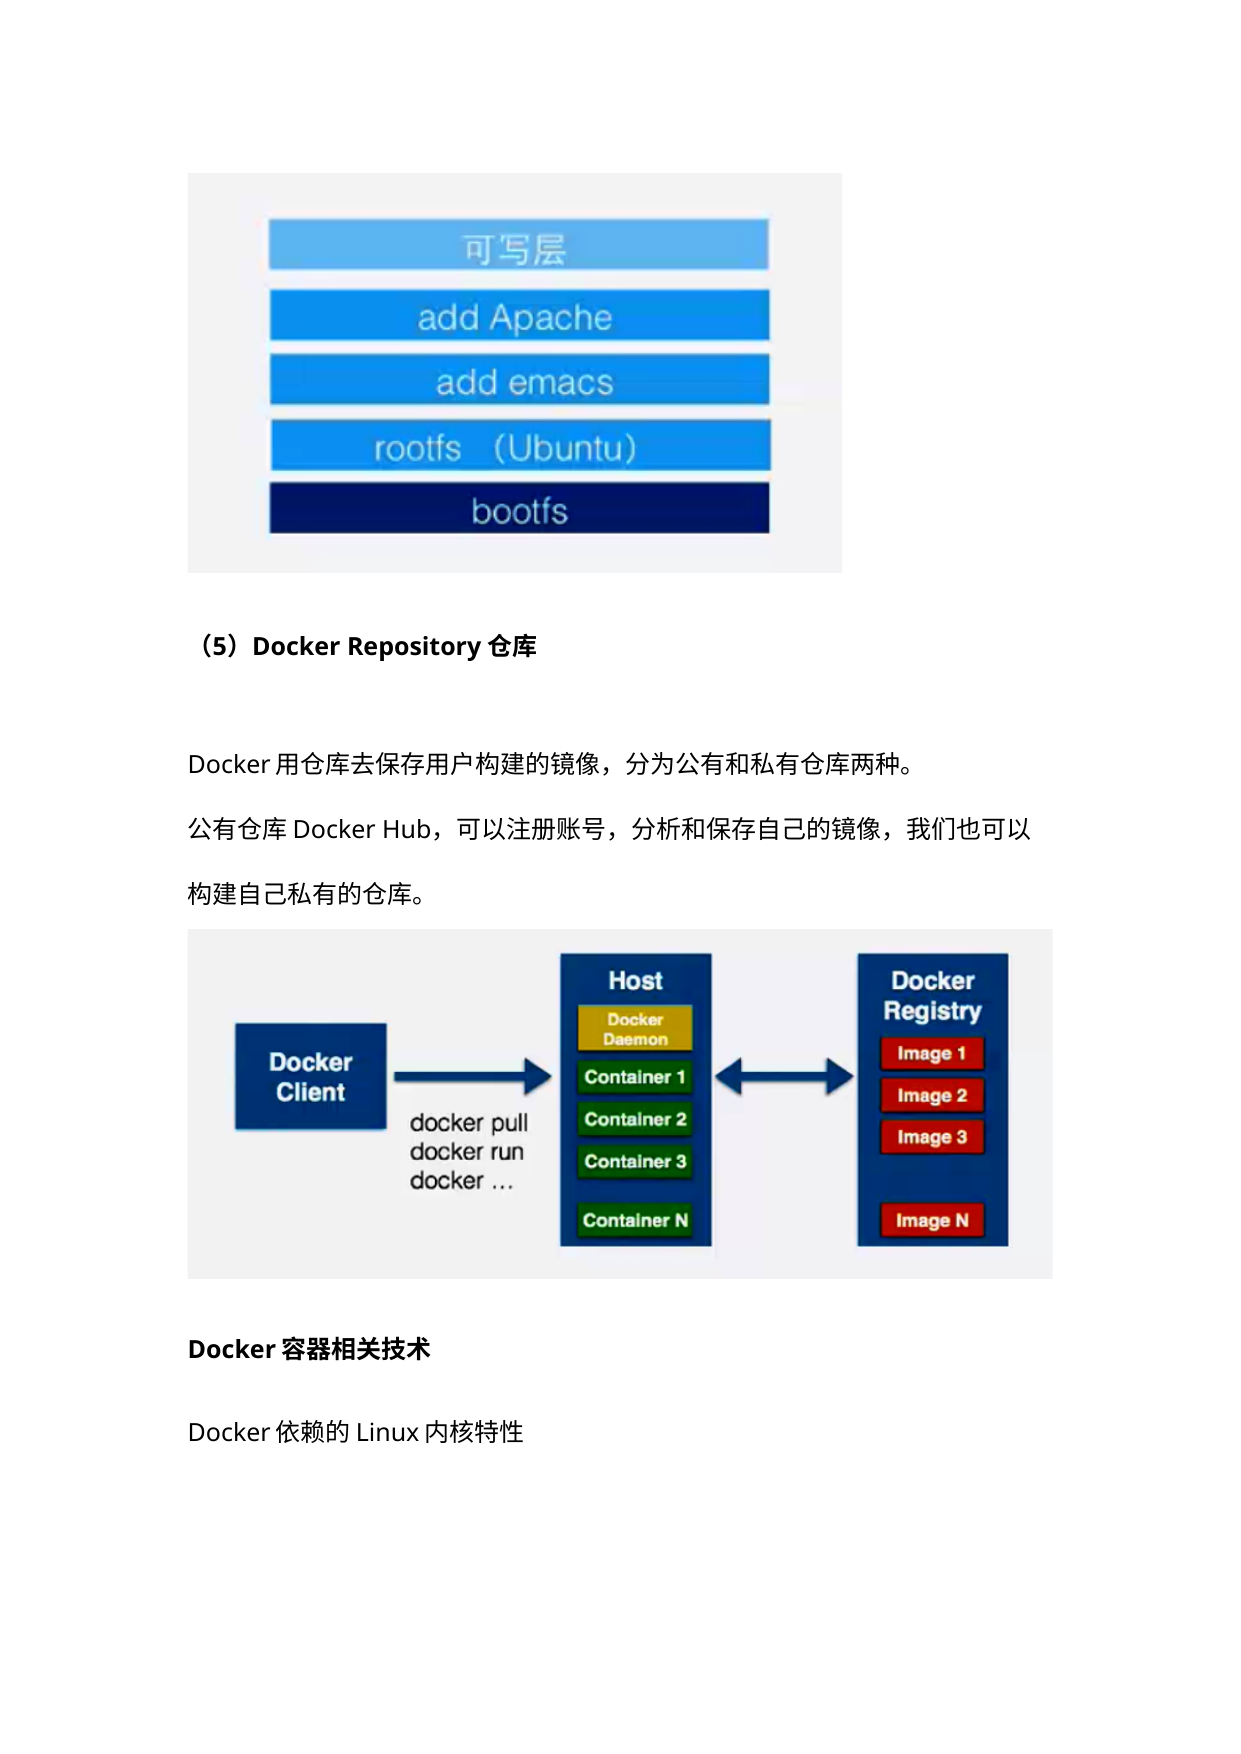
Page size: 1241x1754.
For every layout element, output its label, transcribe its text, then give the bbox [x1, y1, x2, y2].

text Docker用仓库去保存用户构建的镜像，分为公有和私有仓库两种。 [187, 730, 1053, 795]
picture [187, 929, 1053, 1279]
text Docker依赖的Linux内核特性 [187, 1398, 1053, 1463]
subtitle Docker容器相关技术 [187, 1315, 1053, 1380]
picture [187, 173, 843, 573]
text 公有仓库Docker Hub，可以注册账号，分析和保存自己的镜像，我们也可以构建自己私有的仓库。 [187, 795, 1053, 925]
subtitle （5）Docker Repository 仓库 [187, 612, 1053, 677]
